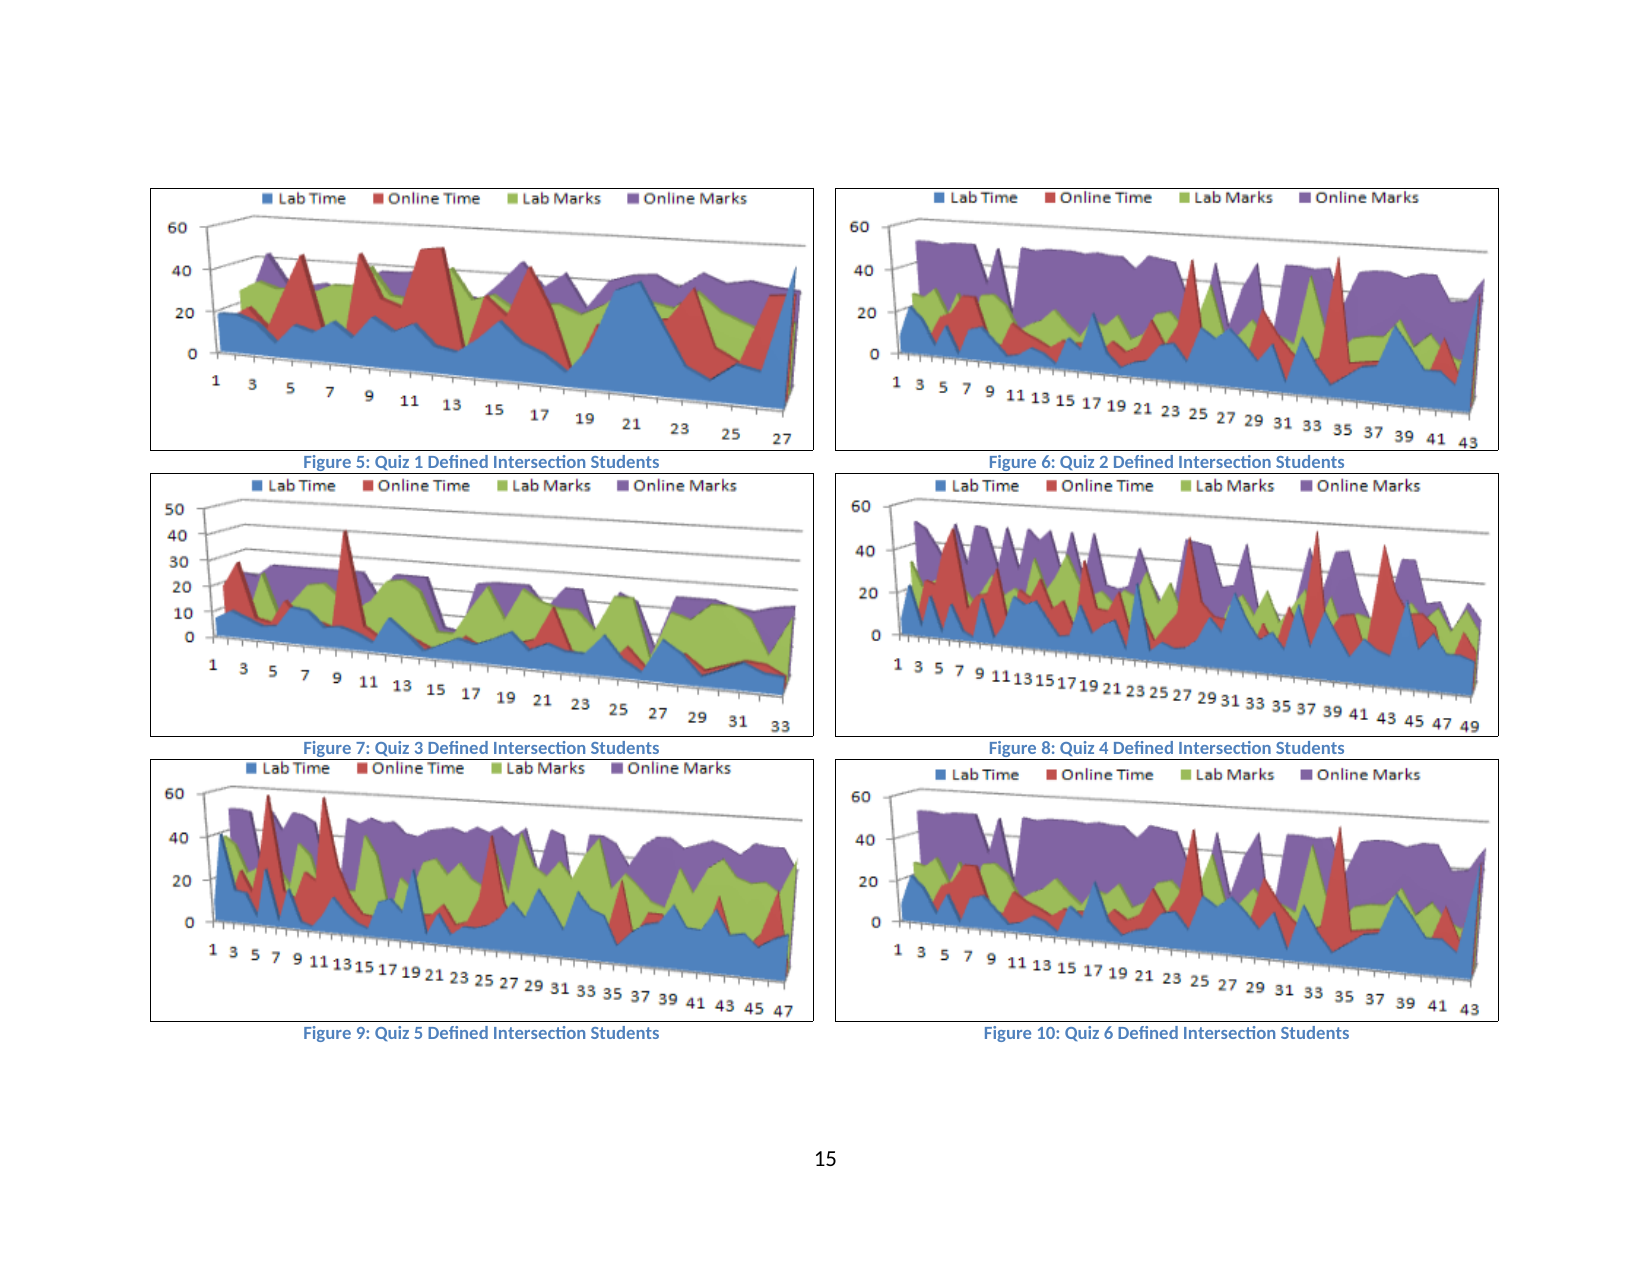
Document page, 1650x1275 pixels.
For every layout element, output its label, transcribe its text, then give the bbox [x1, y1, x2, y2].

picture [151, 760, 813, 1021]
picture [151, 189, 813, 450]
picture [836, 474, 1498, 736]
picture [836, 760, 1498, 1021]
picture [151, 474, 813, 736]
picture [836, 189, 1498, 450]
